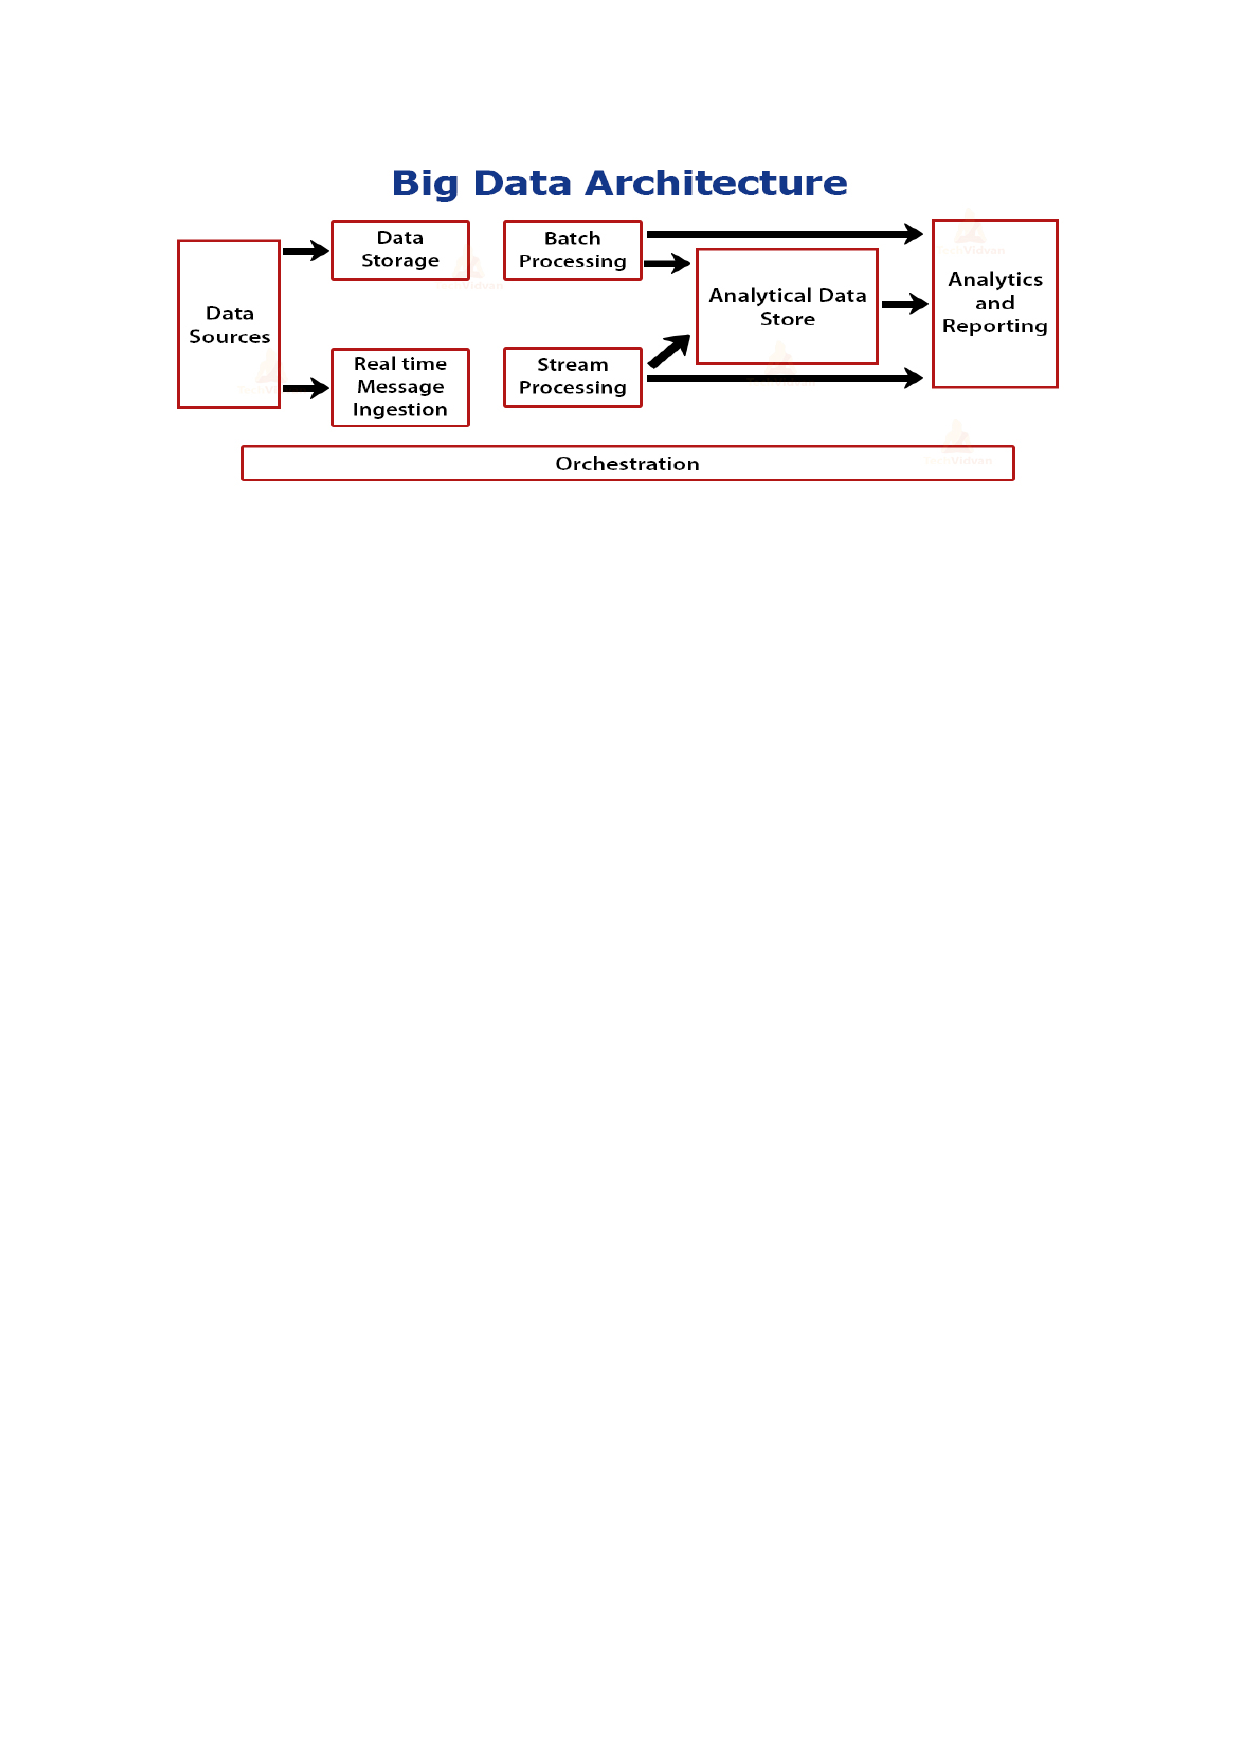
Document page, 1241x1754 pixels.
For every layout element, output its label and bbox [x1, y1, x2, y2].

picture [150, 150, 1090, 495]
